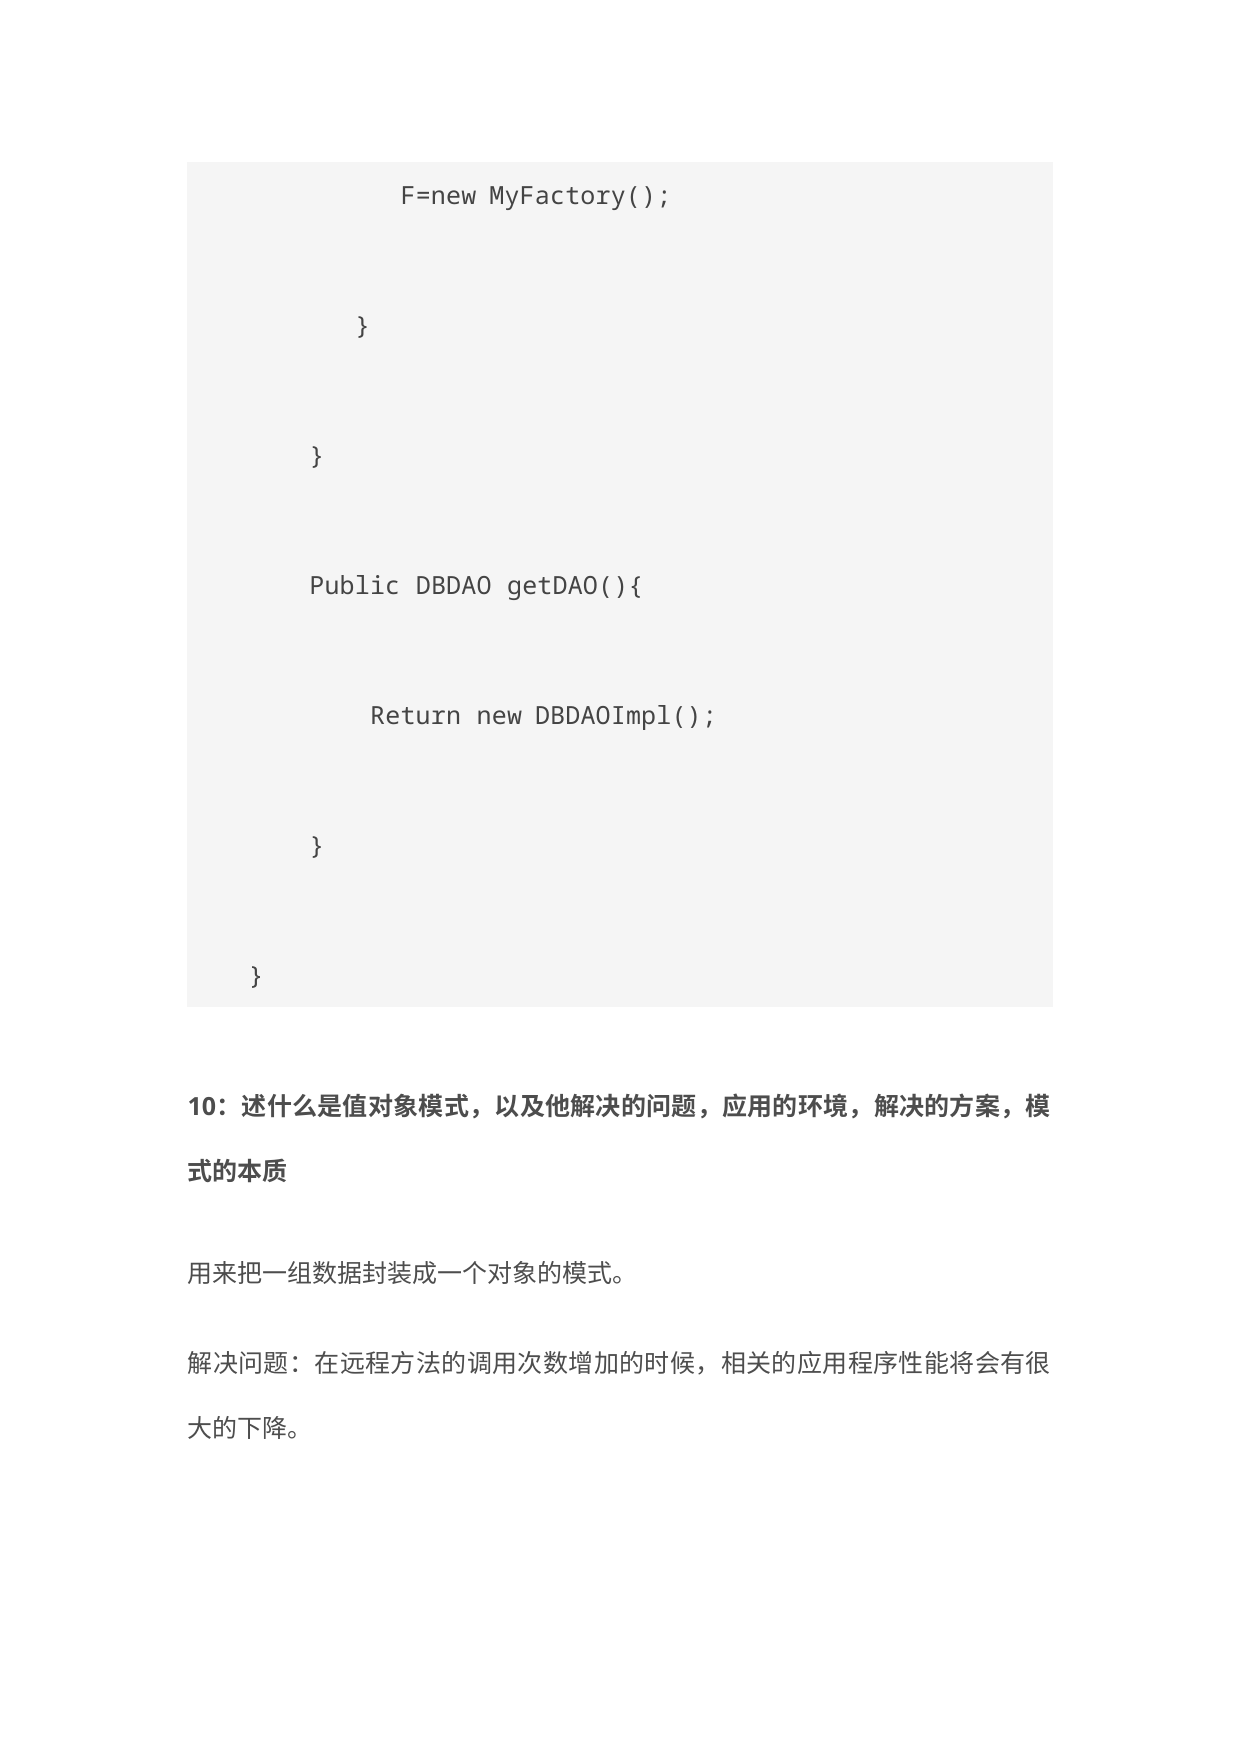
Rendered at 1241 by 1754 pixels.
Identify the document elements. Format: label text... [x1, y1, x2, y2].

text Public DBDAO getDAO(){ [187, 552, 1053, 617]
text F=new MyFactory(); [187, 162, 1053, 227]
text 用来把一组数据封装成一个对象的模式。 [187, 1239, 1053, 1304]
text } [187, 292, 1053, 357]
text 10：述什么是值对象模式，以及他解决的问题，应用的环境，解决的方案，模式的本质 [187, 1072, 1053, 1202]
text Return new DBDAOImpl(); [187, 682, 1053, 747]
text } [187, 942, 1053, 1007]
text } [187, 422, 1053, 487]
text 解决问题：在远程方法的调用次数增加的时候，相关的应用程序性能将会有很大的下降。 [187, 1329, 1053, 1459]
text } [187, 812, 1053, 877]
